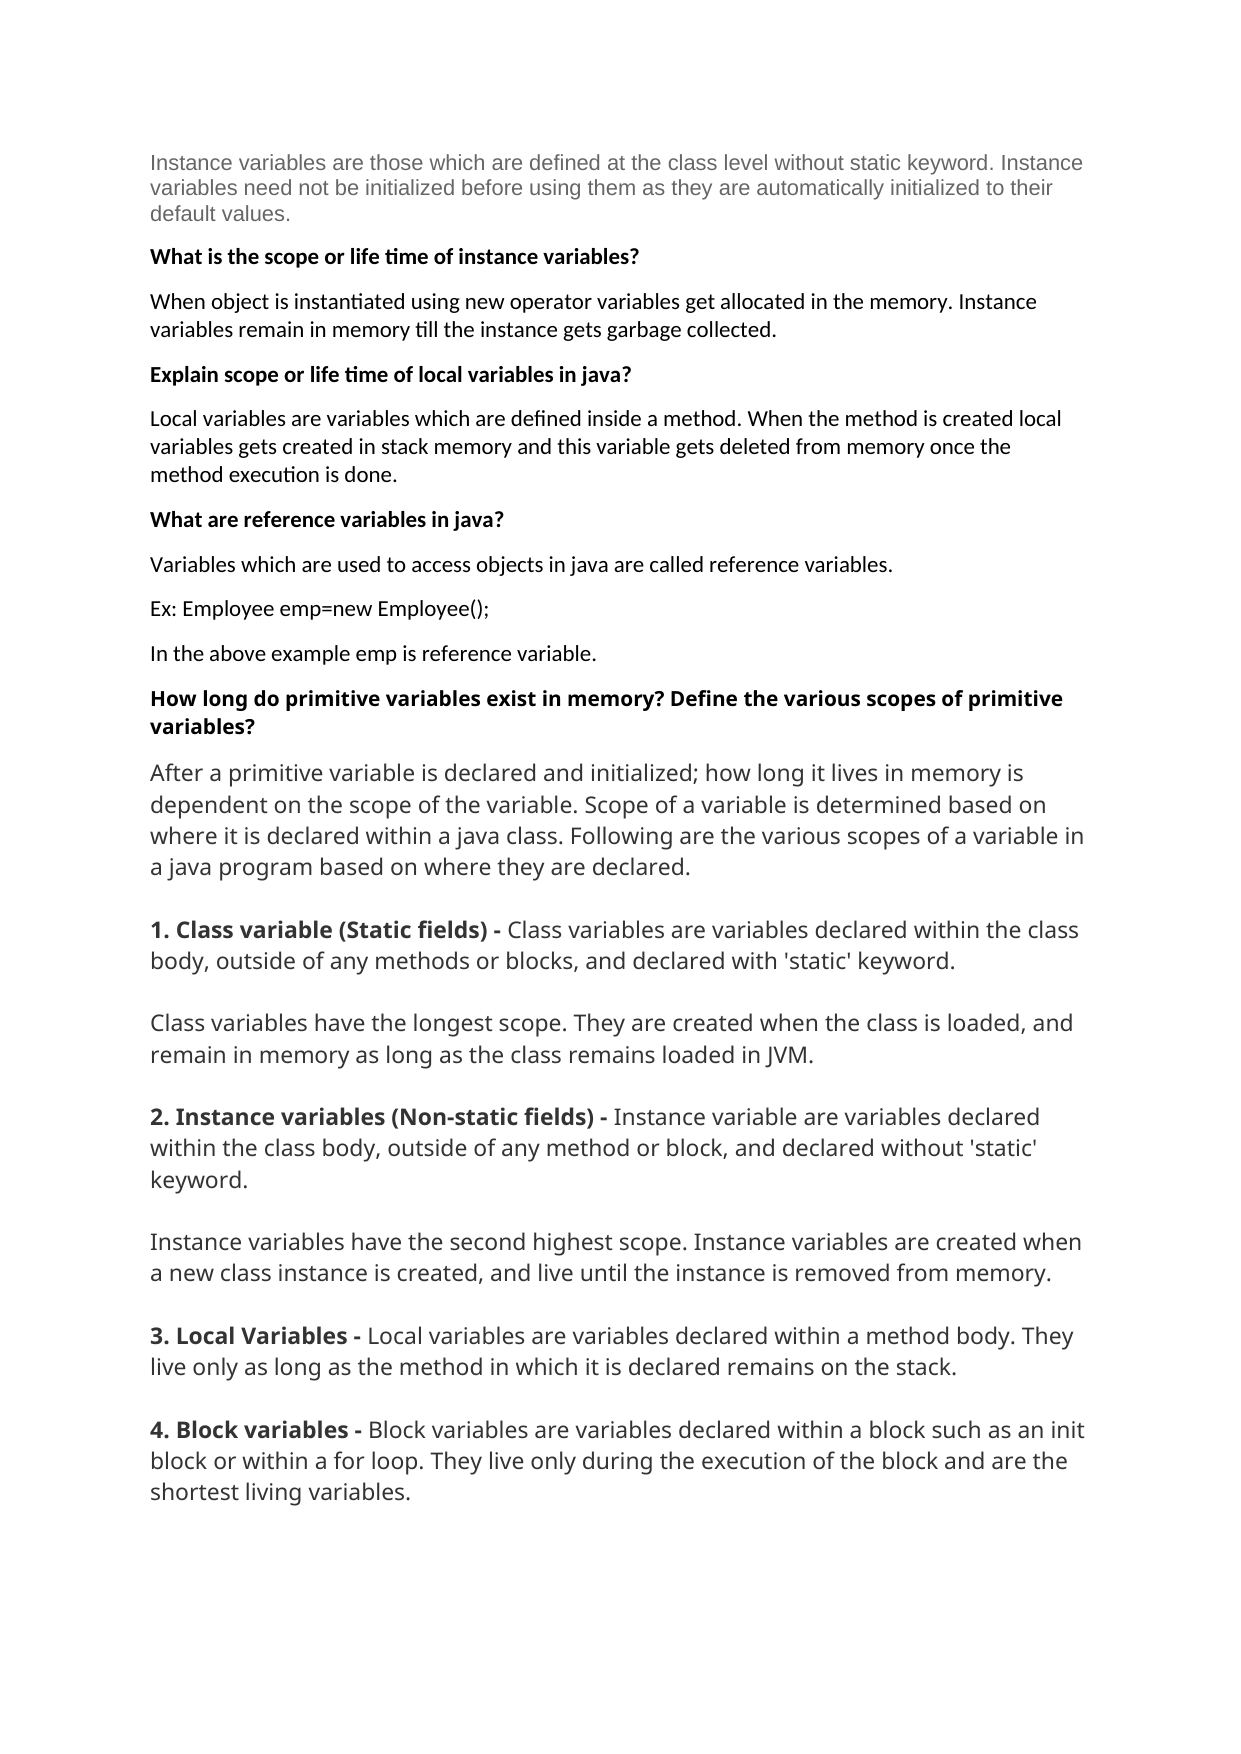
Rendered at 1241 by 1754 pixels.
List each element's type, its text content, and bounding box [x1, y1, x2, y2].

text What are reference variables in java? [150, 505, 1090, 533]
text When object is instantiated using new operator variables get allocated in the memory. Instance variables remain in memory till the instance gets garbage collected. [150, 287, 1090, 343]
text Local variables are variables which are defined inside a method. When the method is created local variables gets created in stack memory and this variable gets deleted from memory once the method execution is done. [150, 404, 1090, 488]
text After a primitive variable is declared and initialized; how long it lives in memory is dependent on the scope of the variable. Scope of a variable is determined based on where it is declared within a java class. Following are the various scopes of a variable in a java program based on where they are declared. 1. Class variable (Static fields) - Class variables are variables declared within the class body, outside of any methods or blocks, and declared with 'static' keyword. Class variables have the longest scope. They are created when the class is loaded, and remain in memory as long as the class remains loaded in JVM. 2. Instance variables (Non-static fields) - Instance variable are variables declared within the class body, outside of any method or block, and declared without 'static' keyword. Instance variables have the second highest scope. Instance variables are created when a new class instance is created, and live until the instance is removed from memory. 3. Local Variables - Local variables are variables declared within a method body. They live only as long as the method in which it is declared remains on the stack. 4. Block variables - Block variables are variables declared within a block such as an init block or within a for loop. They live only during the execution of the block and are the shortest living variables. [150, 757, 1090, 1507]
text Instance variables are those which are defined at the class level without static keyword. Instance variables need not be initialized before using them as they are automatically initialized to their default values. [150, 150, 1090, 226]
text How long do primitive variables exist in memory? Define the various scopes of primitive variables? [255, 684, 1090, 741]
text In the above example emp is reference variable. [150, 639, 1090, 667]
text What is the scope or life time of instance variables? [150, 242, 1090, 270]
text Ex: Employee emp=new Employee(); [150, 594, 1090, 622]
text Variables which are used to access objects in java are called reference variables. [150, 550, 1090, 578]
text Explain scope or life time of local variables in java? [150, 360, 1090, 388]
